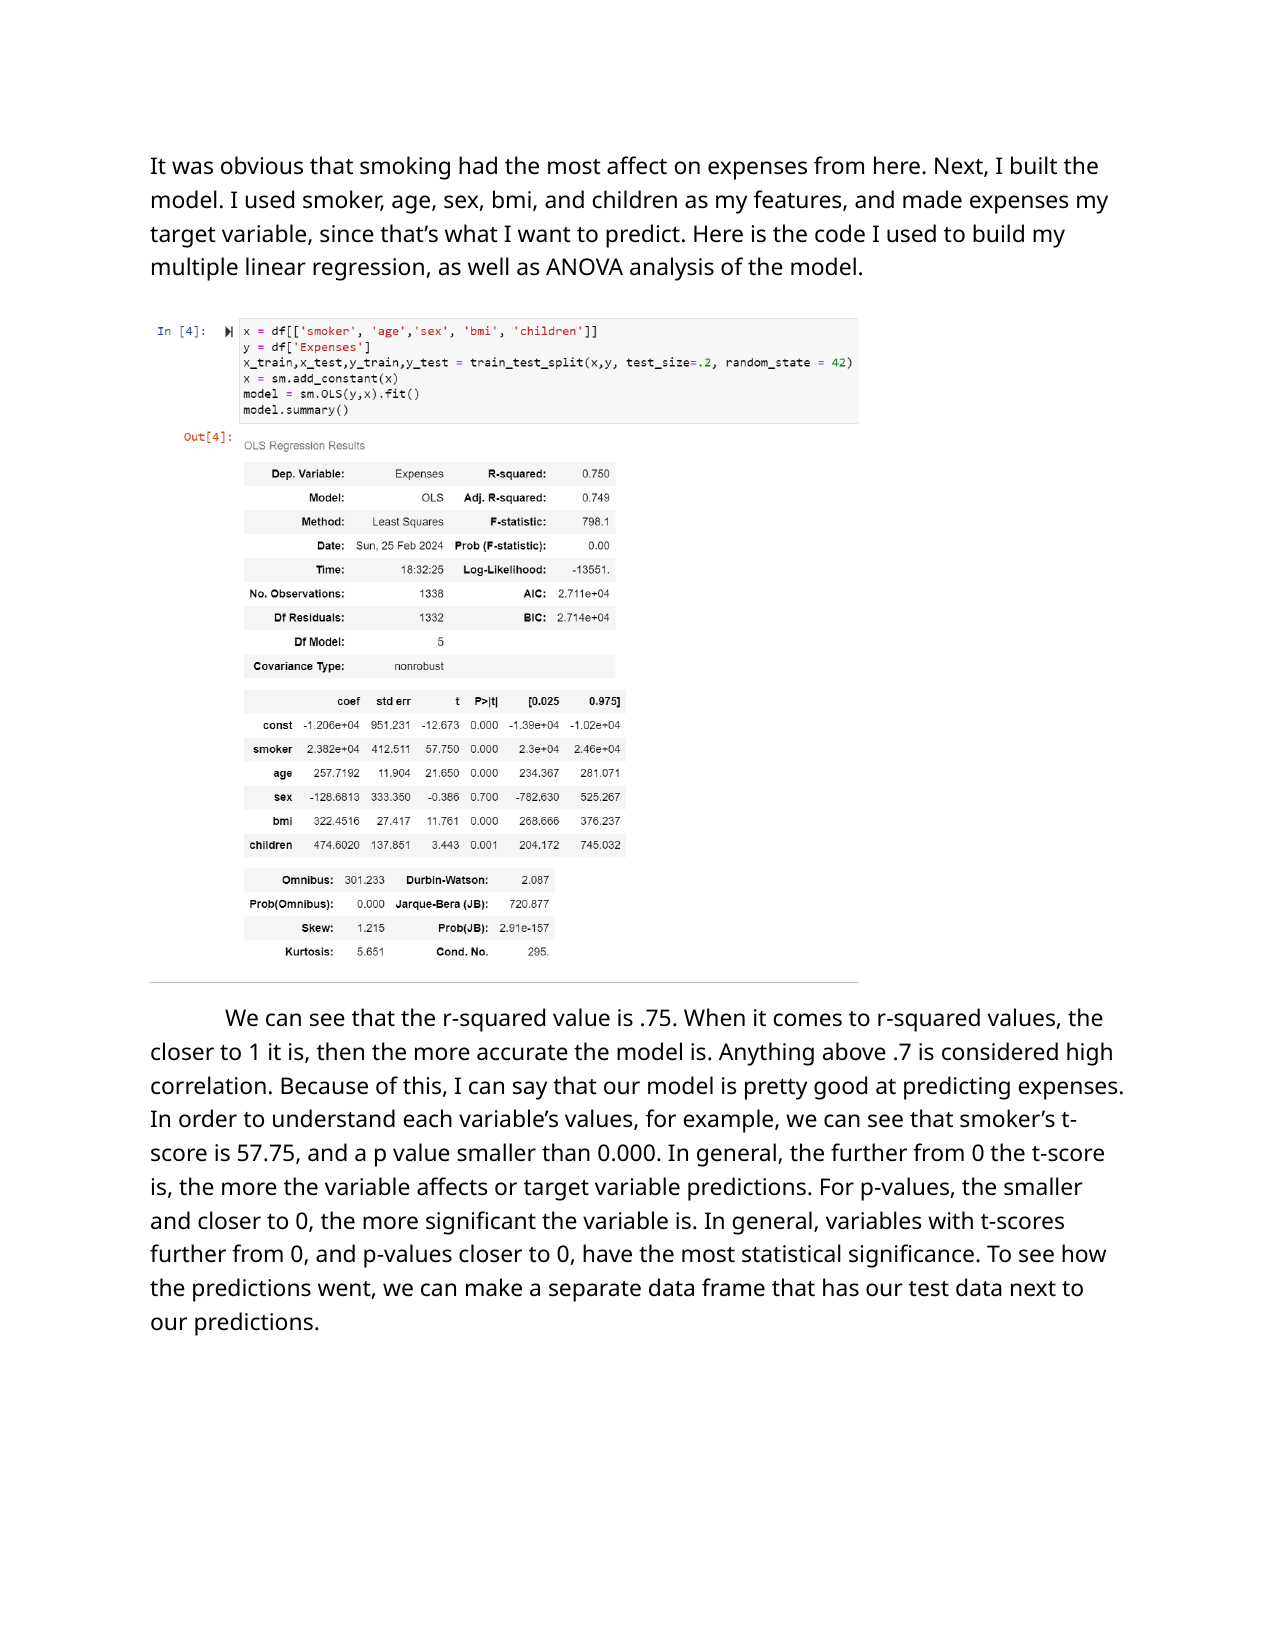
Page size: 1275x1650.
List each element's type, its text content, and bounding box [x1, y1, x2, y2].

picture [150, 301, 859, 983]
text It was obvious that smoking had the most affect on expenses from here. Next, I built the model. I used smoker, age, sex, bmi, and children as my features, and made expenses my target variable, since that’s what I want to predict. Here is the code I used to build my multiple linear regression, as well as ANOVA analysis of the model. [150, 150, 1125, 282]
text We can see that the r-squared value is .75. When it comes to r-squared values, the closer to 1 it is, then the more accurate the model is. Anything above .7 is considered high correlation. Because of this, I can say that our model is pretty good at predicting expenses. In order to understand each variable’s values, for example, we can see that smoker’s t-score is 57.75, and a p value smaller than 0.000. In general, the further from 0 the t-score is, the more the variable affects or target variable predictions. For p-values, the smaller and closer to 0, the more significant the variable is. In general, variables with t-scores further from 0, and p-values closer to 0, have the most statistical significance. To see how the predictions went, we can make a separate data frame that has our test data next to our predictions. [150, 1002, 1125, 1337]
